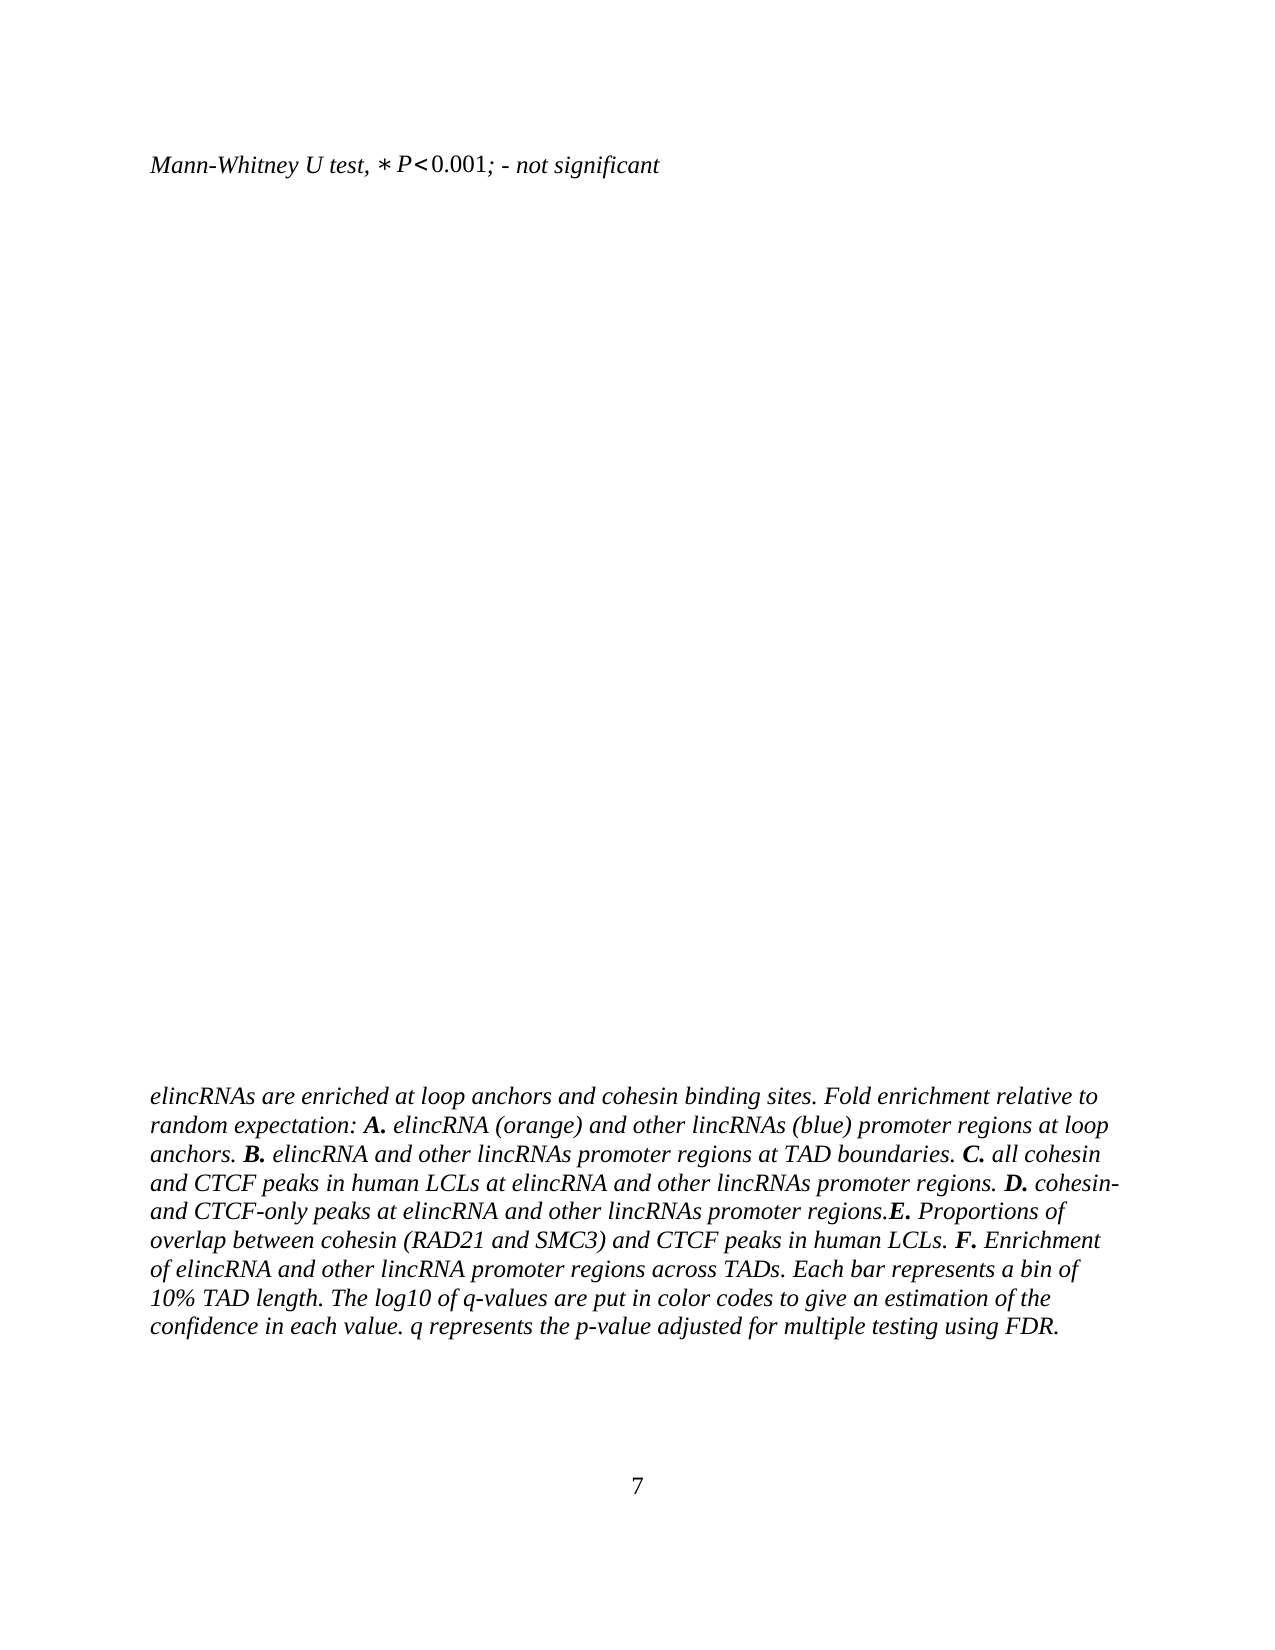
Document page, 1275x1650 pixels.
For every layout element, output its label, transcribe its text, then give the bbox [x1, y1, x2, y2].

text elincRNAs are enriched at loop anchors and cohesin binding sites. Fold enrichment relative to random expectation: A. elincRNA (orange) and other lincRNAs (blue) promoter regions at loop anchors. B. elincRNA and other lincRNAs promoter regions at TAD boundaries. C. all cohesin and CTCF peaks in human LCLs at elincRNA and other lincRNAs promoter regions. D. cohesin- and CTCF-only peaks at elincRNA and other lincRNAs promoter regions.E. Proportions of overlap between cohesin (RAD21 and SMC3) and CTCF peaks in human LCLs. F. Enrichment of elincRNA and other lincRNA promoter regions across TADs. Each bar represents a bin of 10% TAD length. The log10 of q-values are put in color codes to give an estimation of the confidence in each value. q represents the p-value adjusted for multiple testing using FDR. [150, 1081, 1125, 1340]
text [150, 150, 1125, 179]
